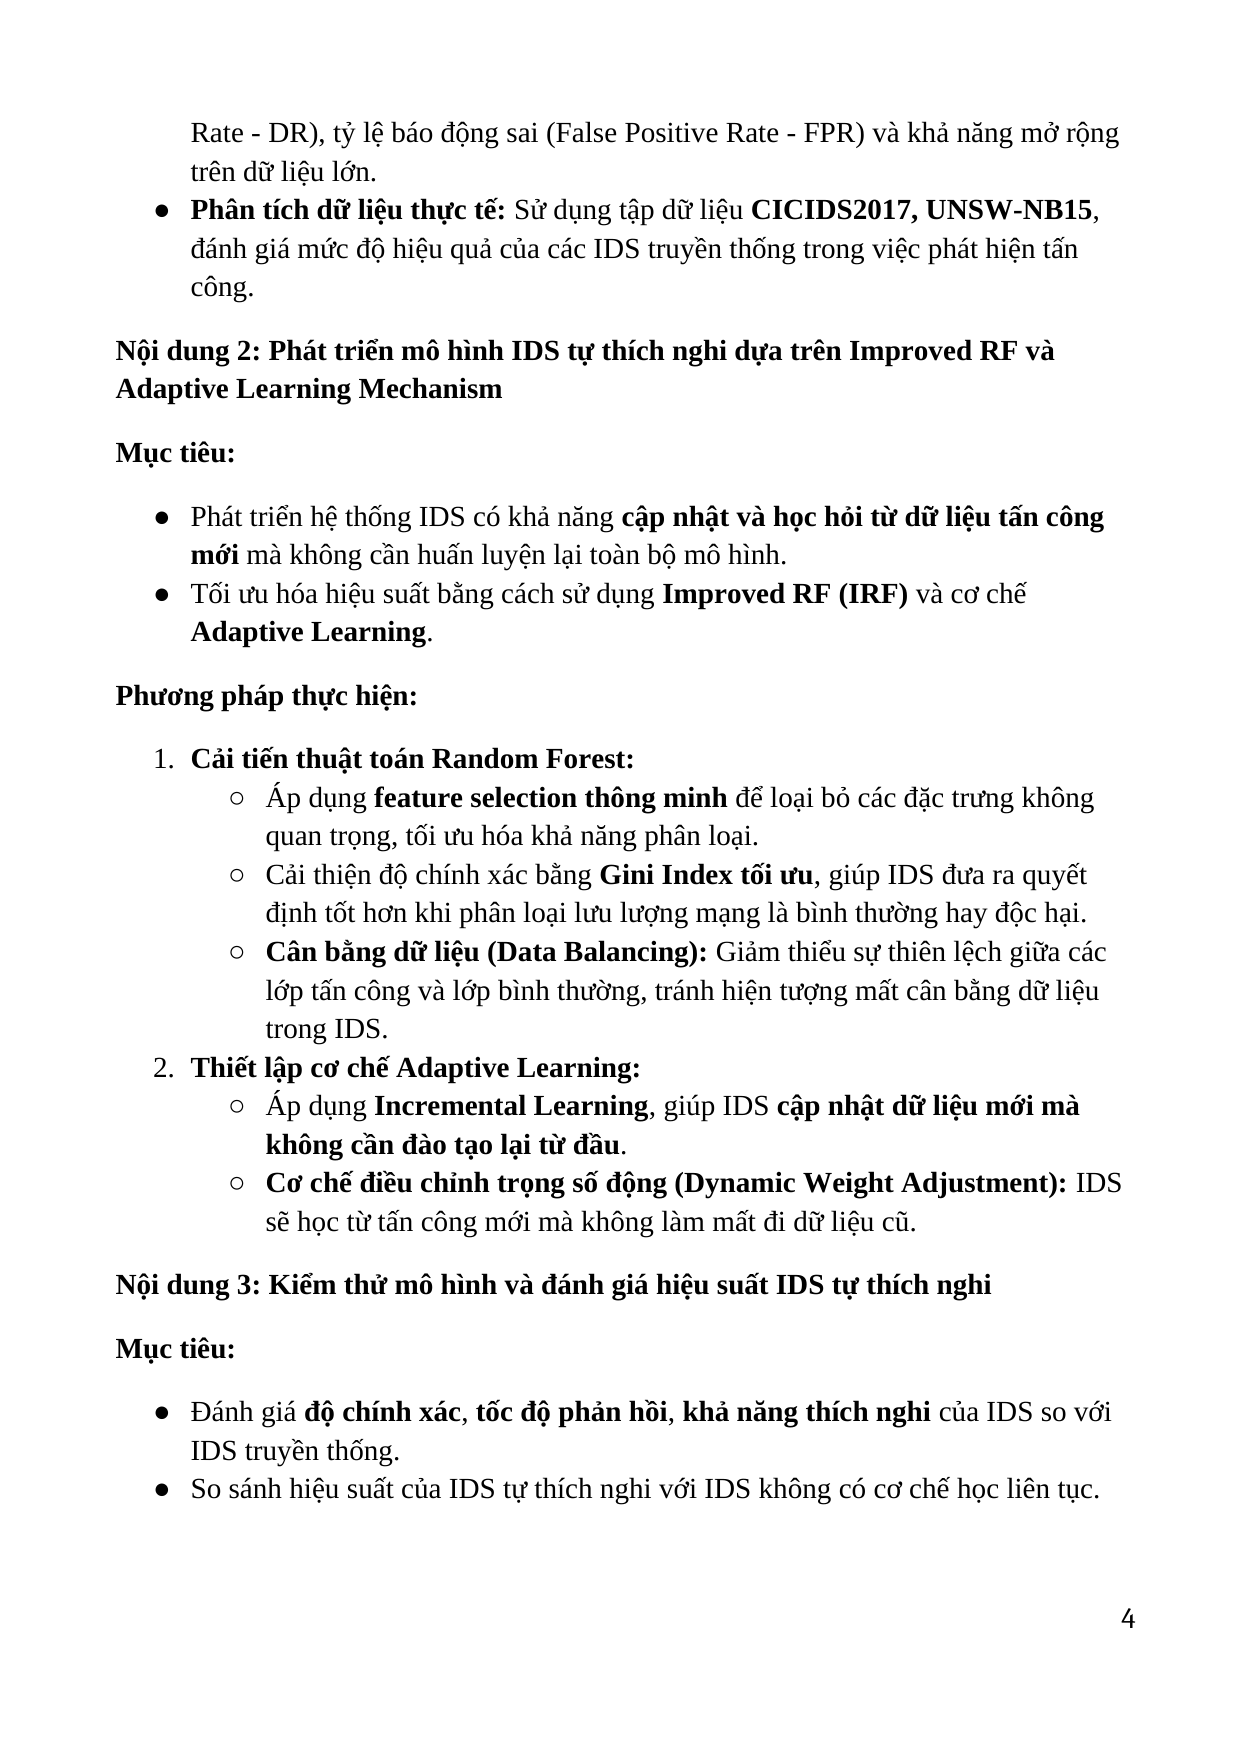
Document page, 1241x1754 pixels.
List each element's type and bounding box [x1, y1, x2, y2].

table_cell [105, 105, 1135, 1546]
